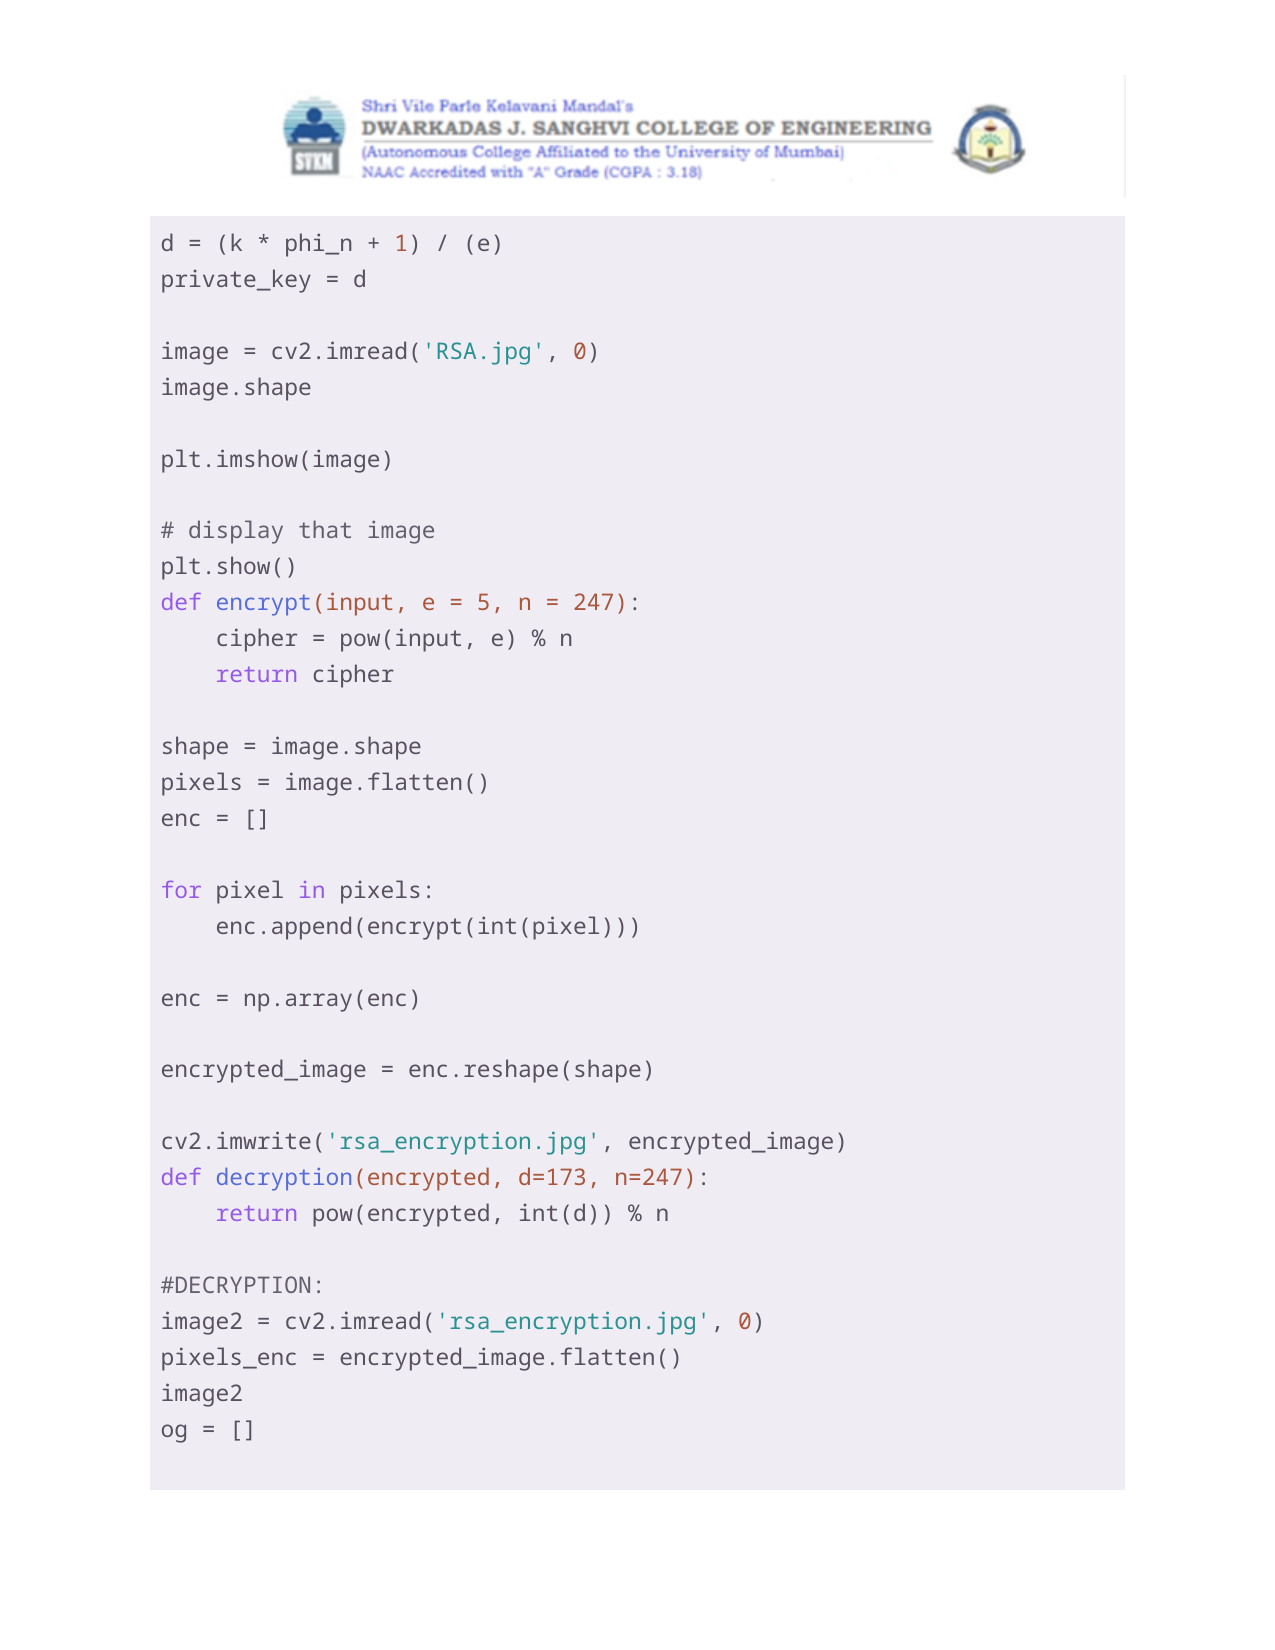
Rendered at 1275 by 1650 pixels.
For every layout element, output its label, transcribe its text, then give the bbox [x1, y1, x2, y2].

picture [150, 75, 1126, 198]
